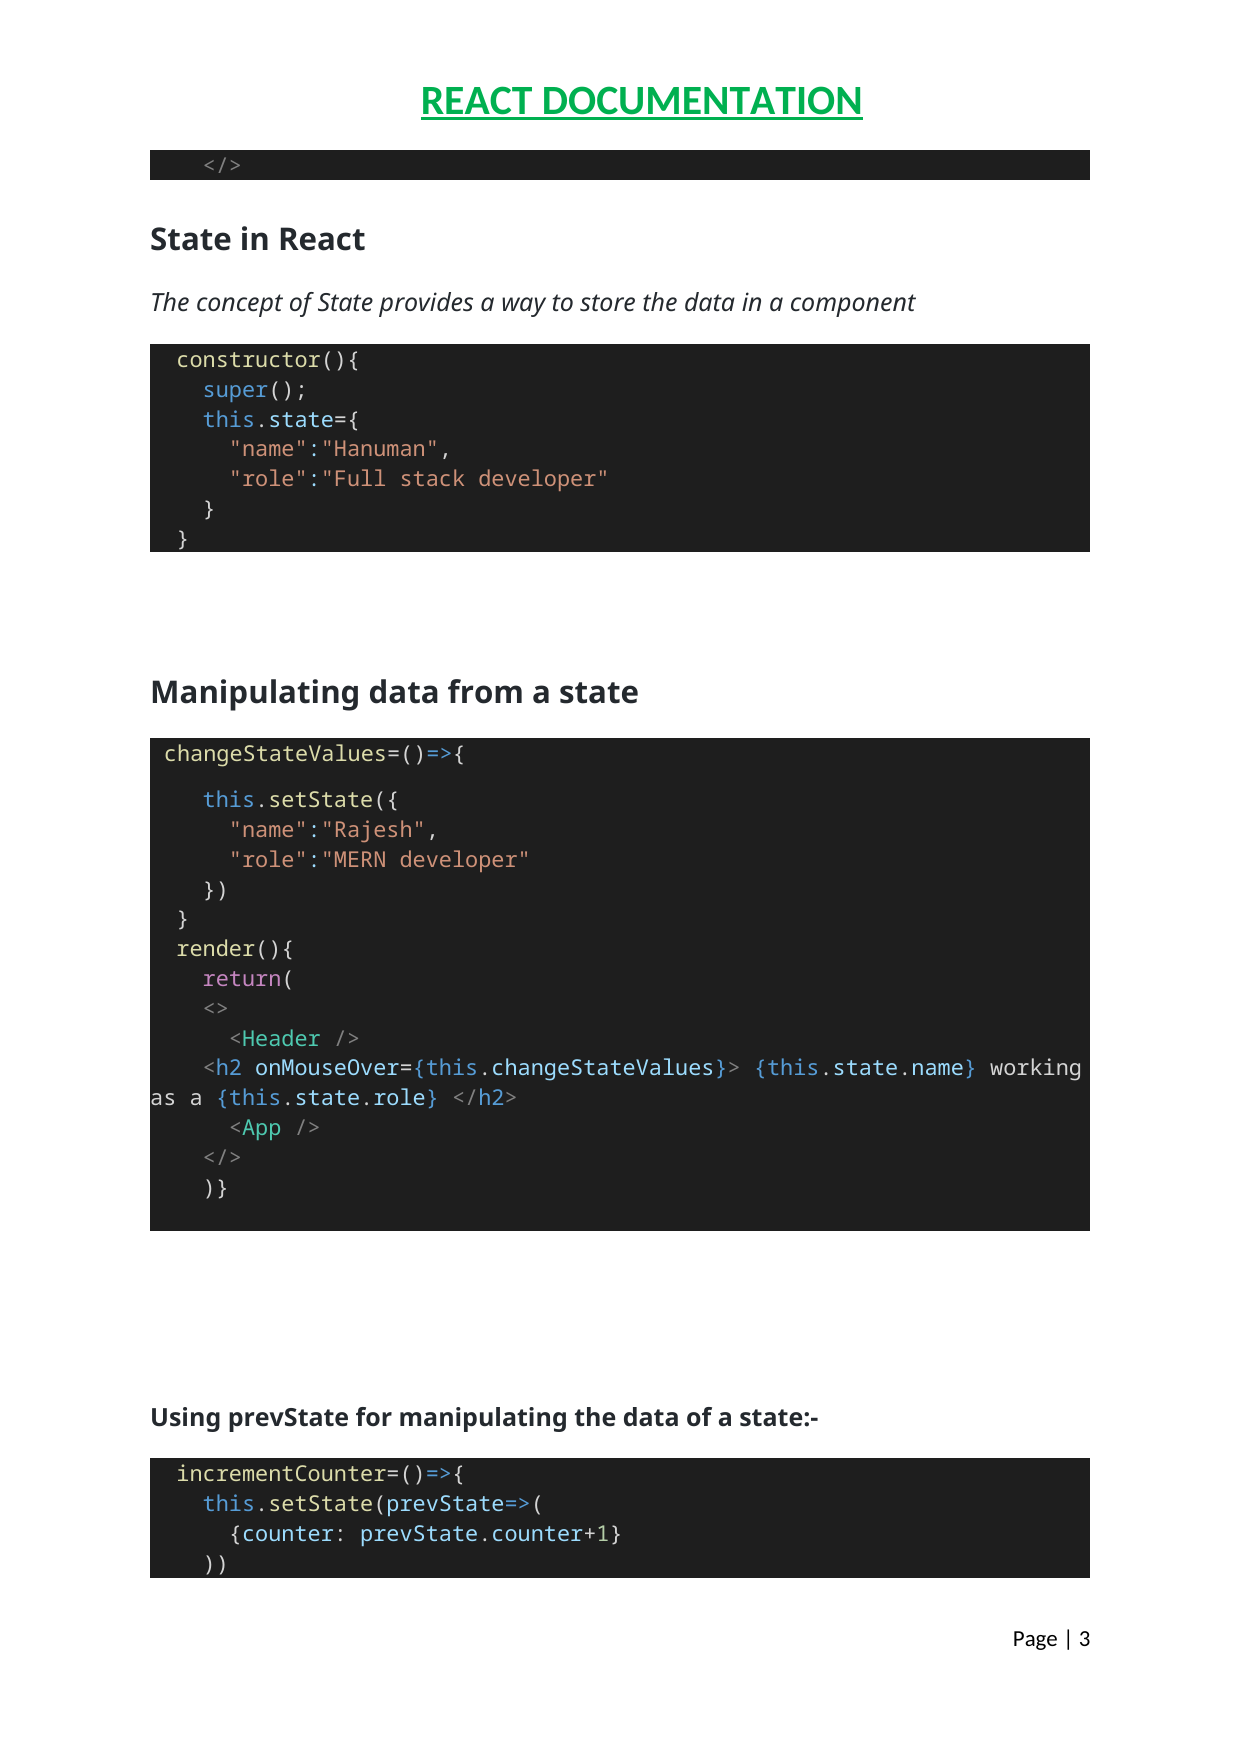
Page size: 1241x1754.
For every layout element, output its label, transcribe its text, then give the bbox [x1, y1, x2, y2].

text <Header /> [150, 1022, 1090, 1052]
text The concept of State provides a way to store the data in a component [150, 285, 1090, 319]
text <h2 onMouseOver={this.changeStateValues}> {this.state.name} working as a {this.state.role} </h2> [150, 1052, 1090, 1112]
text <> [150, 993, 1090, 1022]
text this.setState(prevState=>( [150, 1488, 1090, 1518]
text )) [150, 1548, 1090, 1578]
text {counter: prevState.counter+1} [150, 1518, 1090, 1548]
text </> [150, 150, 1090, 180]
text constructor(){ [150, 344, 1090, 374]
text Manipulating data from a state [150, 670, 1090, 713]
text changeStateValues=()=>{ [150, 738, 1090, 767]
text State in React [150, 217, 1090, 260]
text "role":"Full stack developer" [150, 463, 1090, 493]
text )} [150, 1171, 1090, 1201]
text } [150, 903, 1090, 933]
text <App /> [150, 1112, 1090, 1142]
text this.setState({ [150, 784, 1090, 814]
text super(); [150, 374, 1090, 403]
text incrementCounter=()=>{ [150, 1458, 1090, 1488]
text "name":"Hanuman", [150, 433, 1090, 463]
text "role":"MERN developer" [150, 844, 1090, 873]
text }) [150, 873, 1090, 903]
text </> [150, 1142, 1090, 1171]
text render(){ [150, 933, 1090, 963]
text Using prevState for manipulating the data of a state:- [150, 1399, 1090, 1433]
text "name":"Rajesh", [150, 814, 1090, 844]
text } [150, 523, 1090, 552]
text return( [150, 963, 1090, 993]
text this.state={ [150, 403, 1090, 433]
text } [150, 493, 1090, 523]
